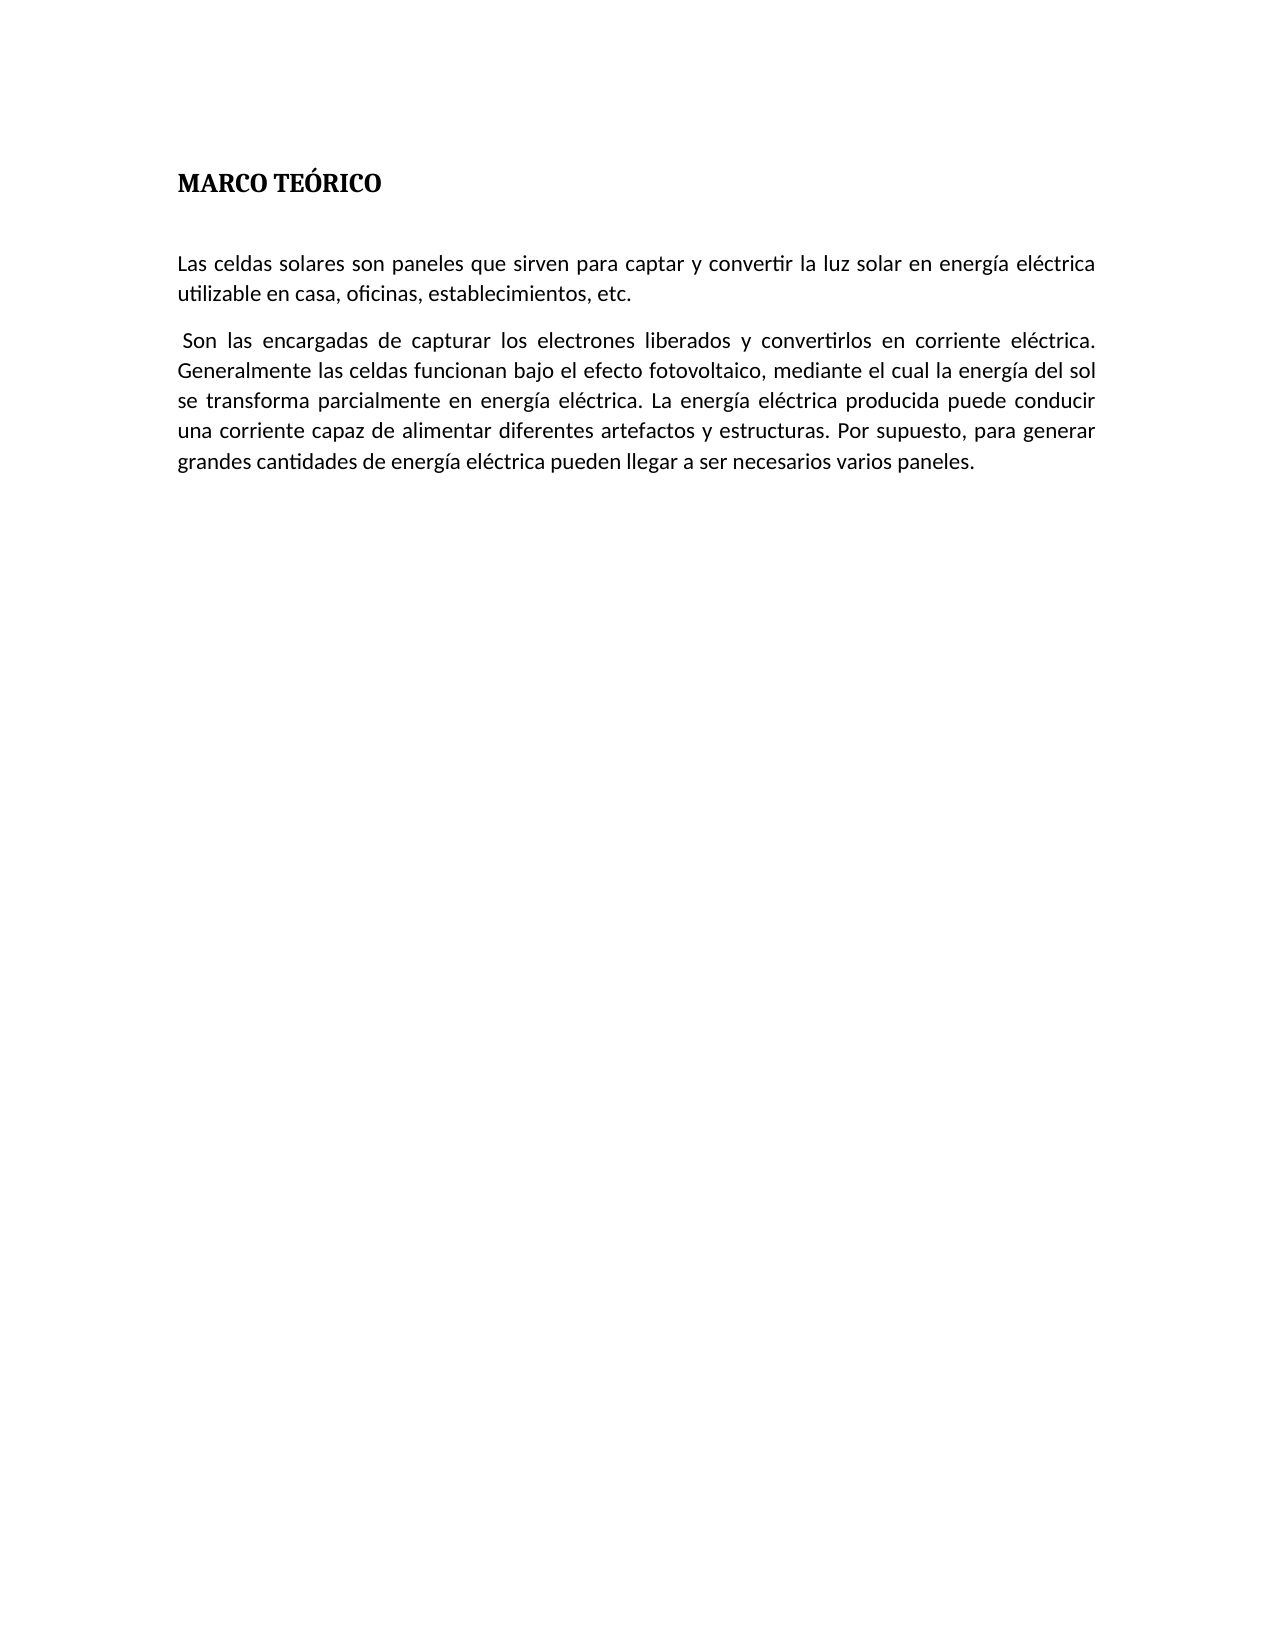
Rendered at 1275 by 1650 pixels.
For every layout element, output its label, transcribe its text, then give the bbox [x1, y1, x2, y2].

text Son las encargadas de capturar los electrones liberados y convertirlos en corriente eléctrica. Generalmente las celdas funcionan bajo el efecto fotovoltaico, mediante el cual la energía del sol se transforma parcialmente en energía eléctrica. La energía eléctrica producida puede conducir una corriente capaz de alimentar diferentes artefactos y estructuras. Por supuesto, para generar grandes cantidades de energía eléctrica pueden llegar a ser necesarios varios paneles. [177, 326, 1098, 475]
subtitle MARCO TEÓRICO [177, 168, 1098, 199]
text Las celdas solares son paneles que sirven para captar y convertir la luz solar en energía eléctrica utilizable en casa, oficinas, establecimientos, etc. [177, 249, 1098, 307]
